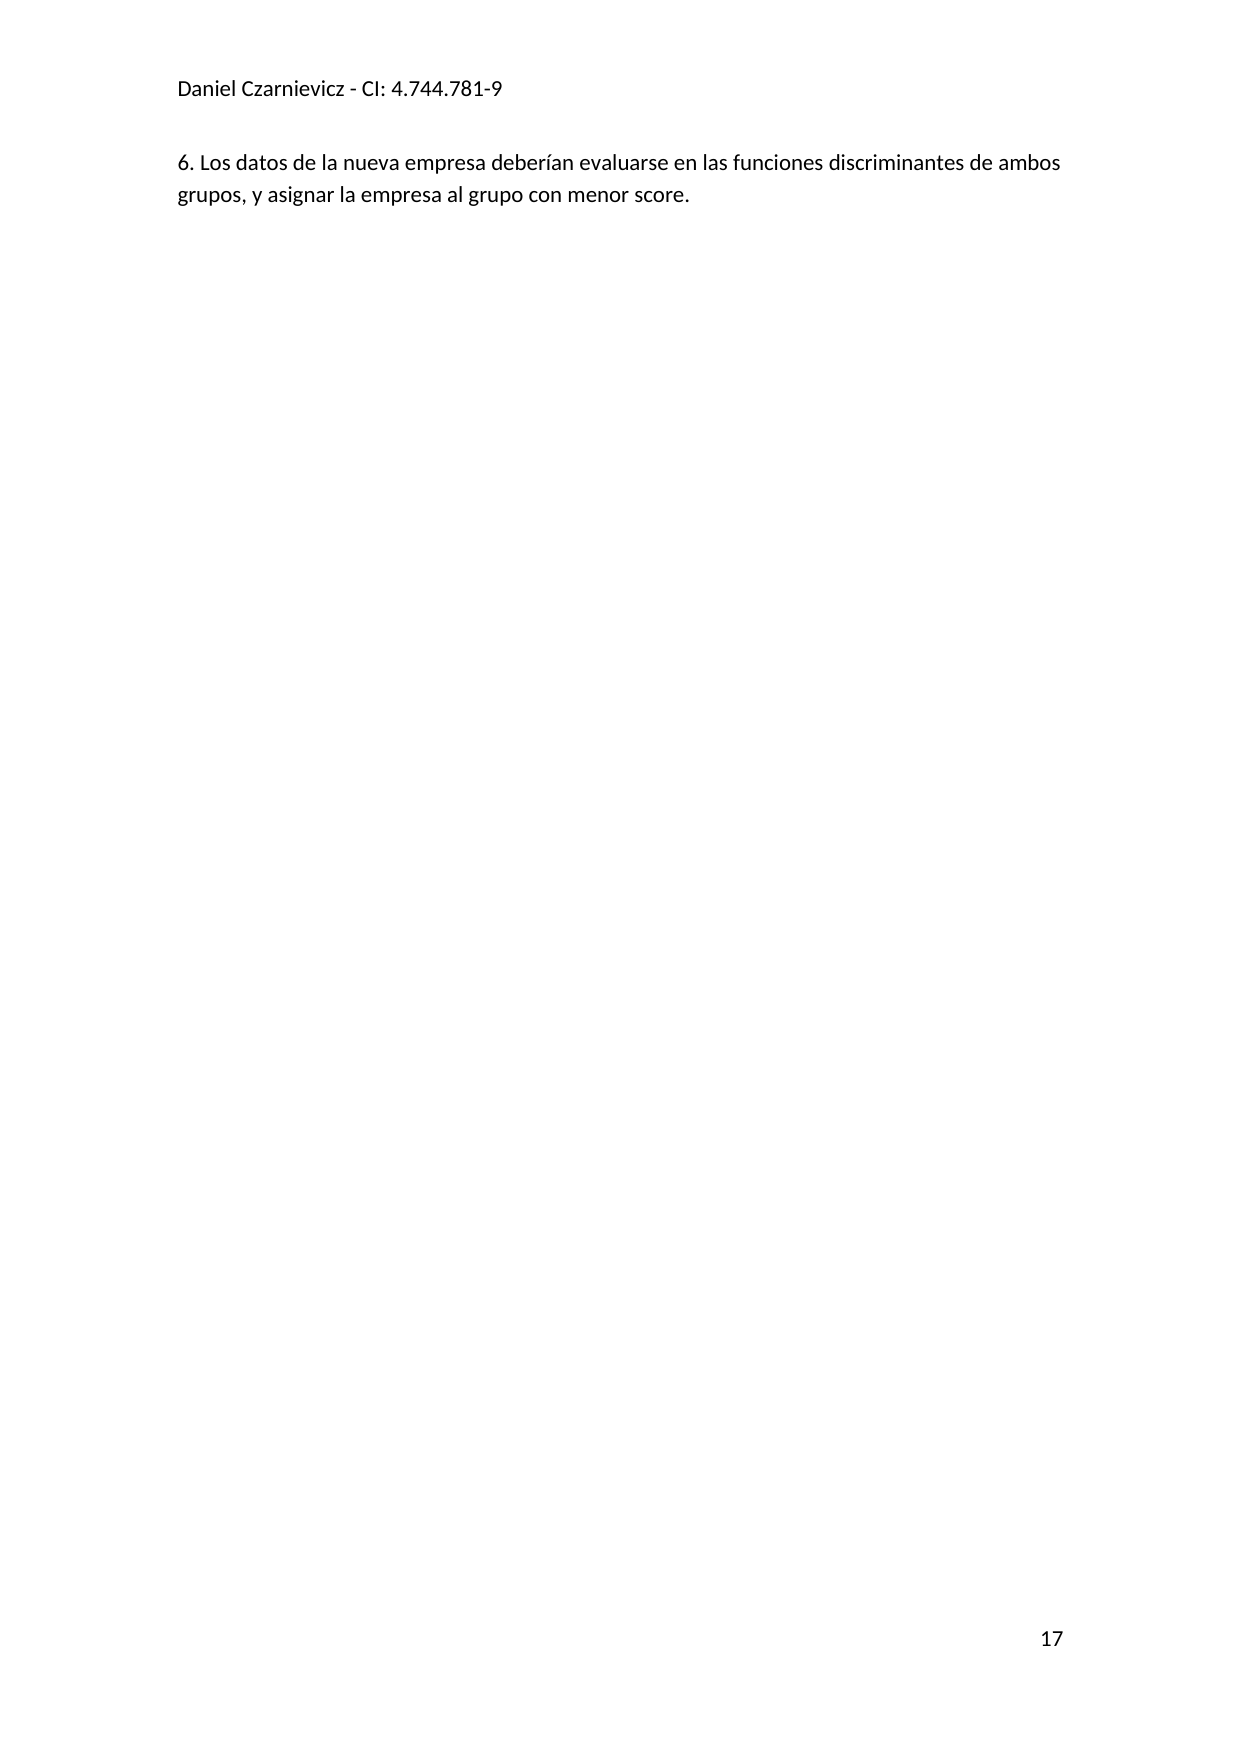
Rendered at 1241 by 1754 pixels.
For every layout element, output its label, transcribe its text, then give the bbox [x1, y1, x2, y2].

text 6. Los datos de la nueva empresa deberían evaluarse en las funciones discriminantes de ambos grupos, y asignar la empresa al grupo con menor score. [177, 148, 1063, 208]
